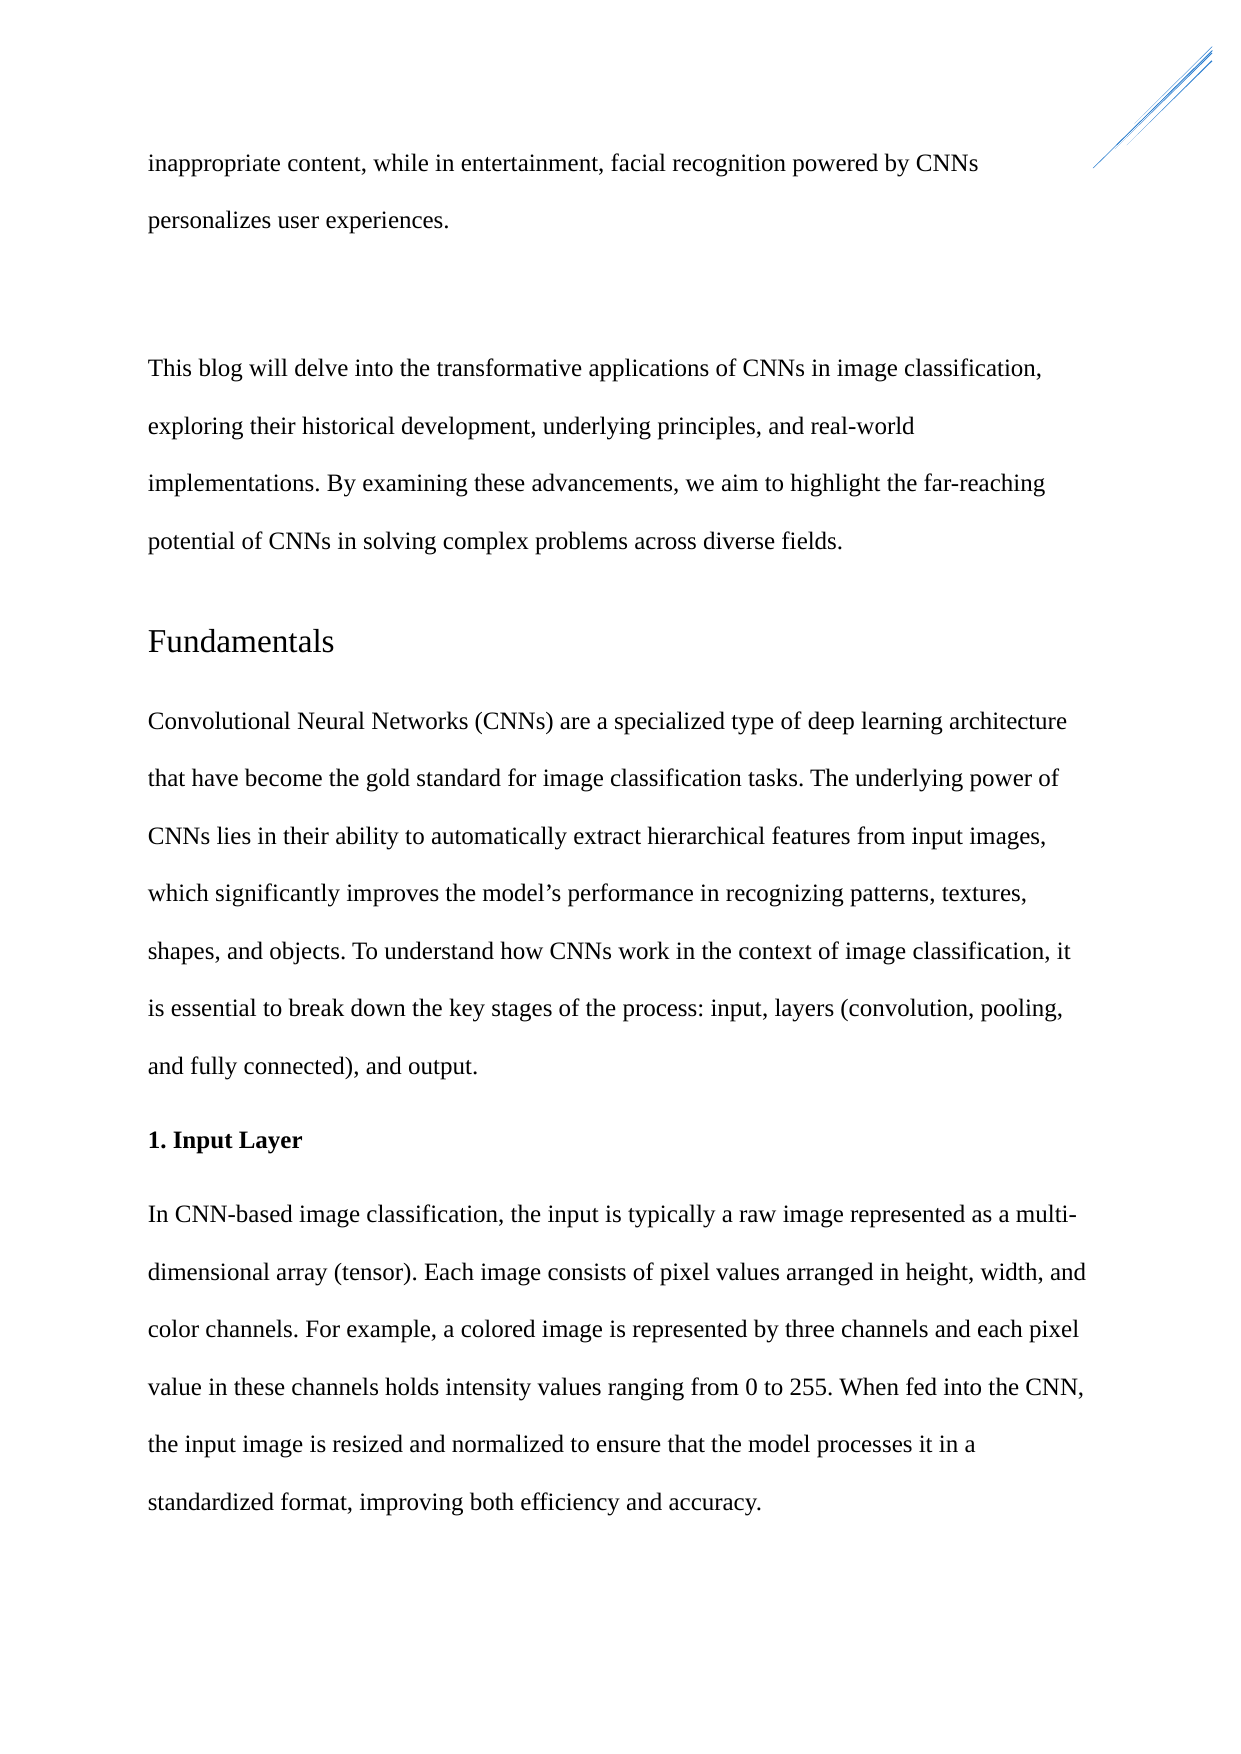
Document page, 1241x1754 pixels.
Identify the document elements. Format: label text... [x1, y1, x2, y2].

text In CNN-based image classification, the input is typically a raw image represented as a multi-dimensional array (tensor). Each image consists of pixel values arranged in height, width, and color channels. For example, a colored image is represented by three channels and each pixel value in these channels holds intensity values ranging from 0 to 255. When fed into the CNN, the input image is resized and normalized to ensure that the model processes it in a standardized format, improving both efficiency and accuracy. [148, 1199, 1093, 1516]
text This blog will delve into the transformative applications of CNNs in image classification, exploring their historical development, underlying principles, and real-world implementations. By examining these advancements, we aim to highlight the far-reaching potential of CNNs in solving complex problems across diverse fields. [148, 353, 1093, 555]
subtitle Fundamentals [148, 621, 1093, 659]
text Convolutional Neural Networks (CNNs) are a specialized type of deep learning architecture that have become the gold standard for image classification tasks. The underlying power of CNNs lies in their ability to automatically extract hierarchical features from input images, which significantly improves the model’s performance in recognizing patterns, textures, shapes, and objects. To understand how CNNs work in the context of image classification, it is essential to break down the key stages of the process: input, layers (convolution, pooling, and fully connected), and output. [148, 706, 1093, 1080]
text 1. Input Layer [148, 1125, 1093, 1154]
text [148, 148, 1093, 234]
